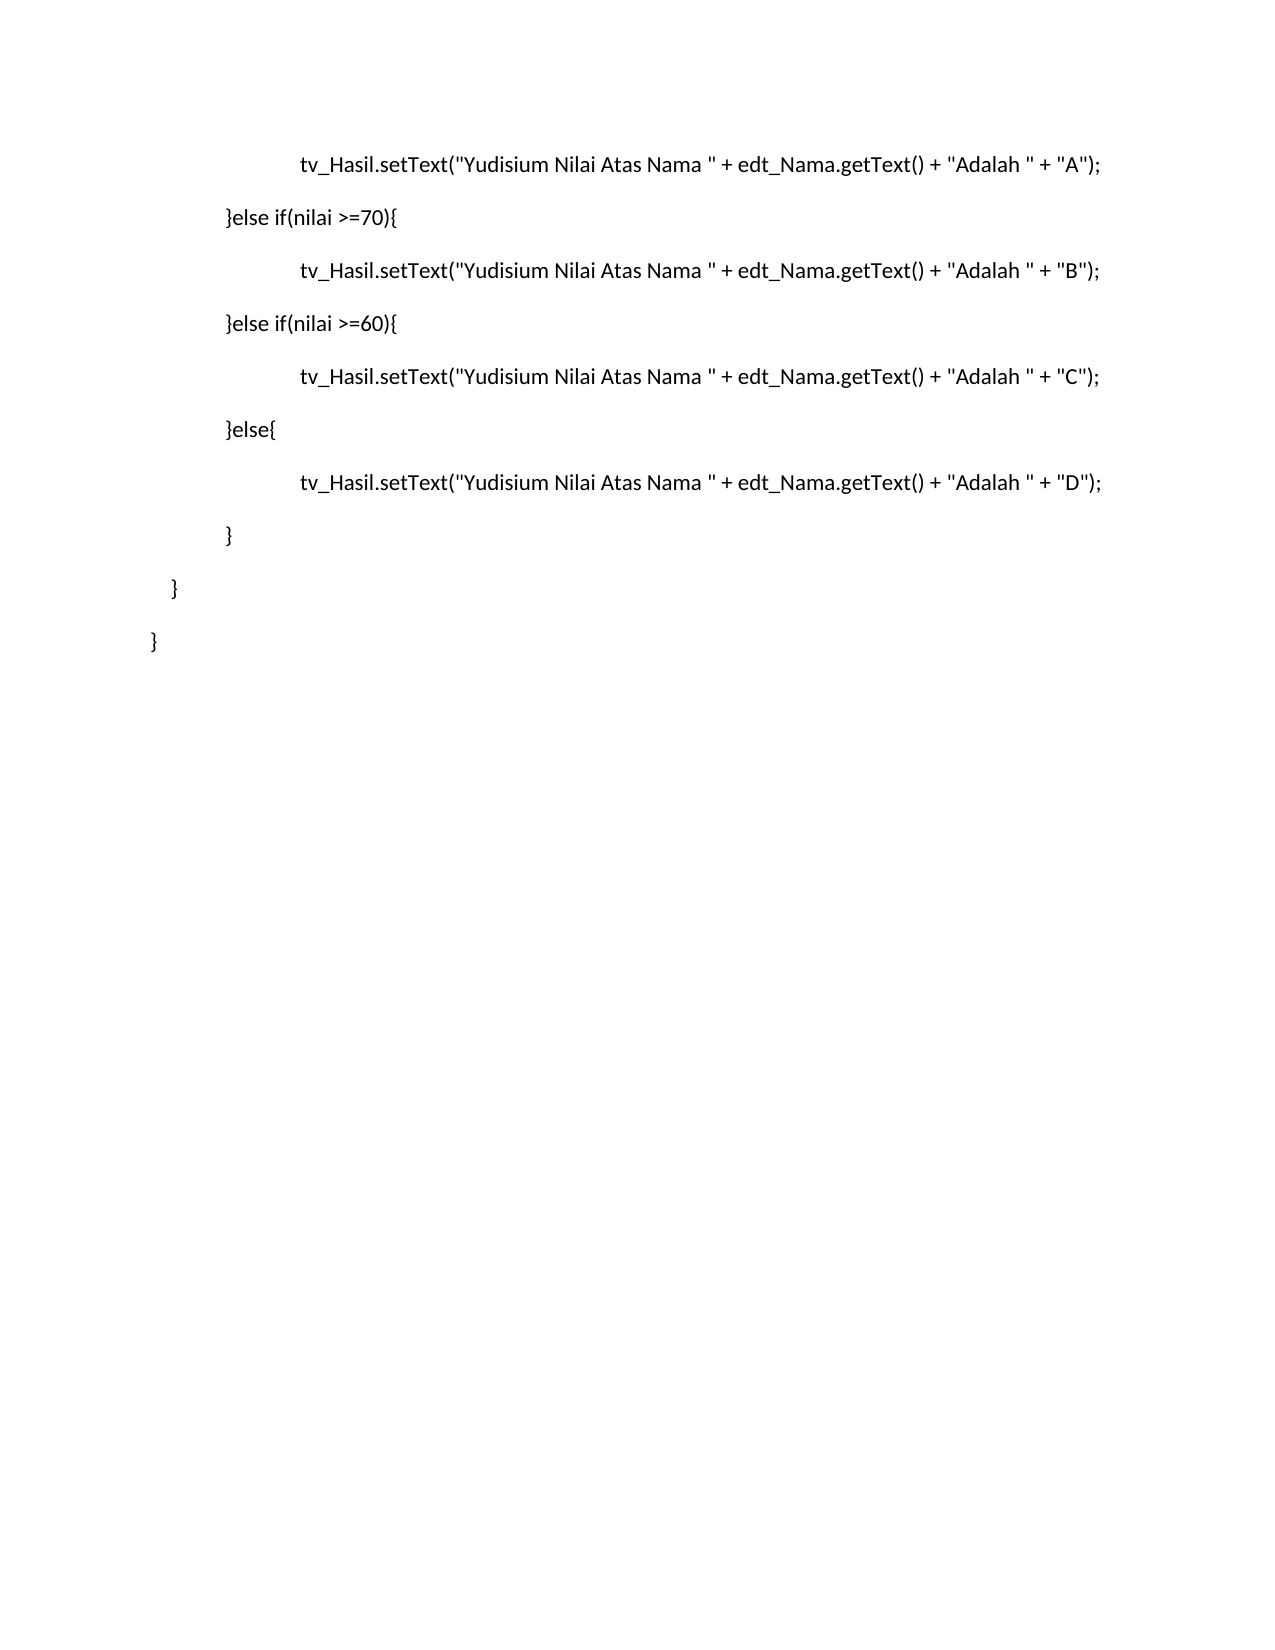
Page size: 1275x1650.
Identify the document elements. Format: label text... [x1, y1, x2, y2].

text }else{ [150, 415, 1125, 443]
text tv_Hasil.setText("Yudisium Nilai Atas Nama " + edt_Nama.getText() + "Adalah " + "D"); [150, 468, 1125, 496]
text } [150, 521, 1125, 549]
text tv_Hasil.setText("Yudisium Nilai Atas Nama " + edt_Nama.getText() + "Adalah " + "A"); [150, 150, 1125, 178]
text tv_Hasil.setText("Yudisium Nilai Atas Nama " + edt_Nama.getText() + "Adalah " + "B"); [150, 256, 1125, 284]
text }else if(nilai >=60){ [150, 309, 1125, 337]
text }else if(nilai >=70){ [150, 203, 1125, 231]
text } [150, 627, 1125, 655]
text tv_Hasil.setText("Yudisium Nilai Atas Nama " + edt_Nama.getText() + "Adalah " + "C"); [150, 362, 1125, 390]
text } [150, 574, 1125, 602]
